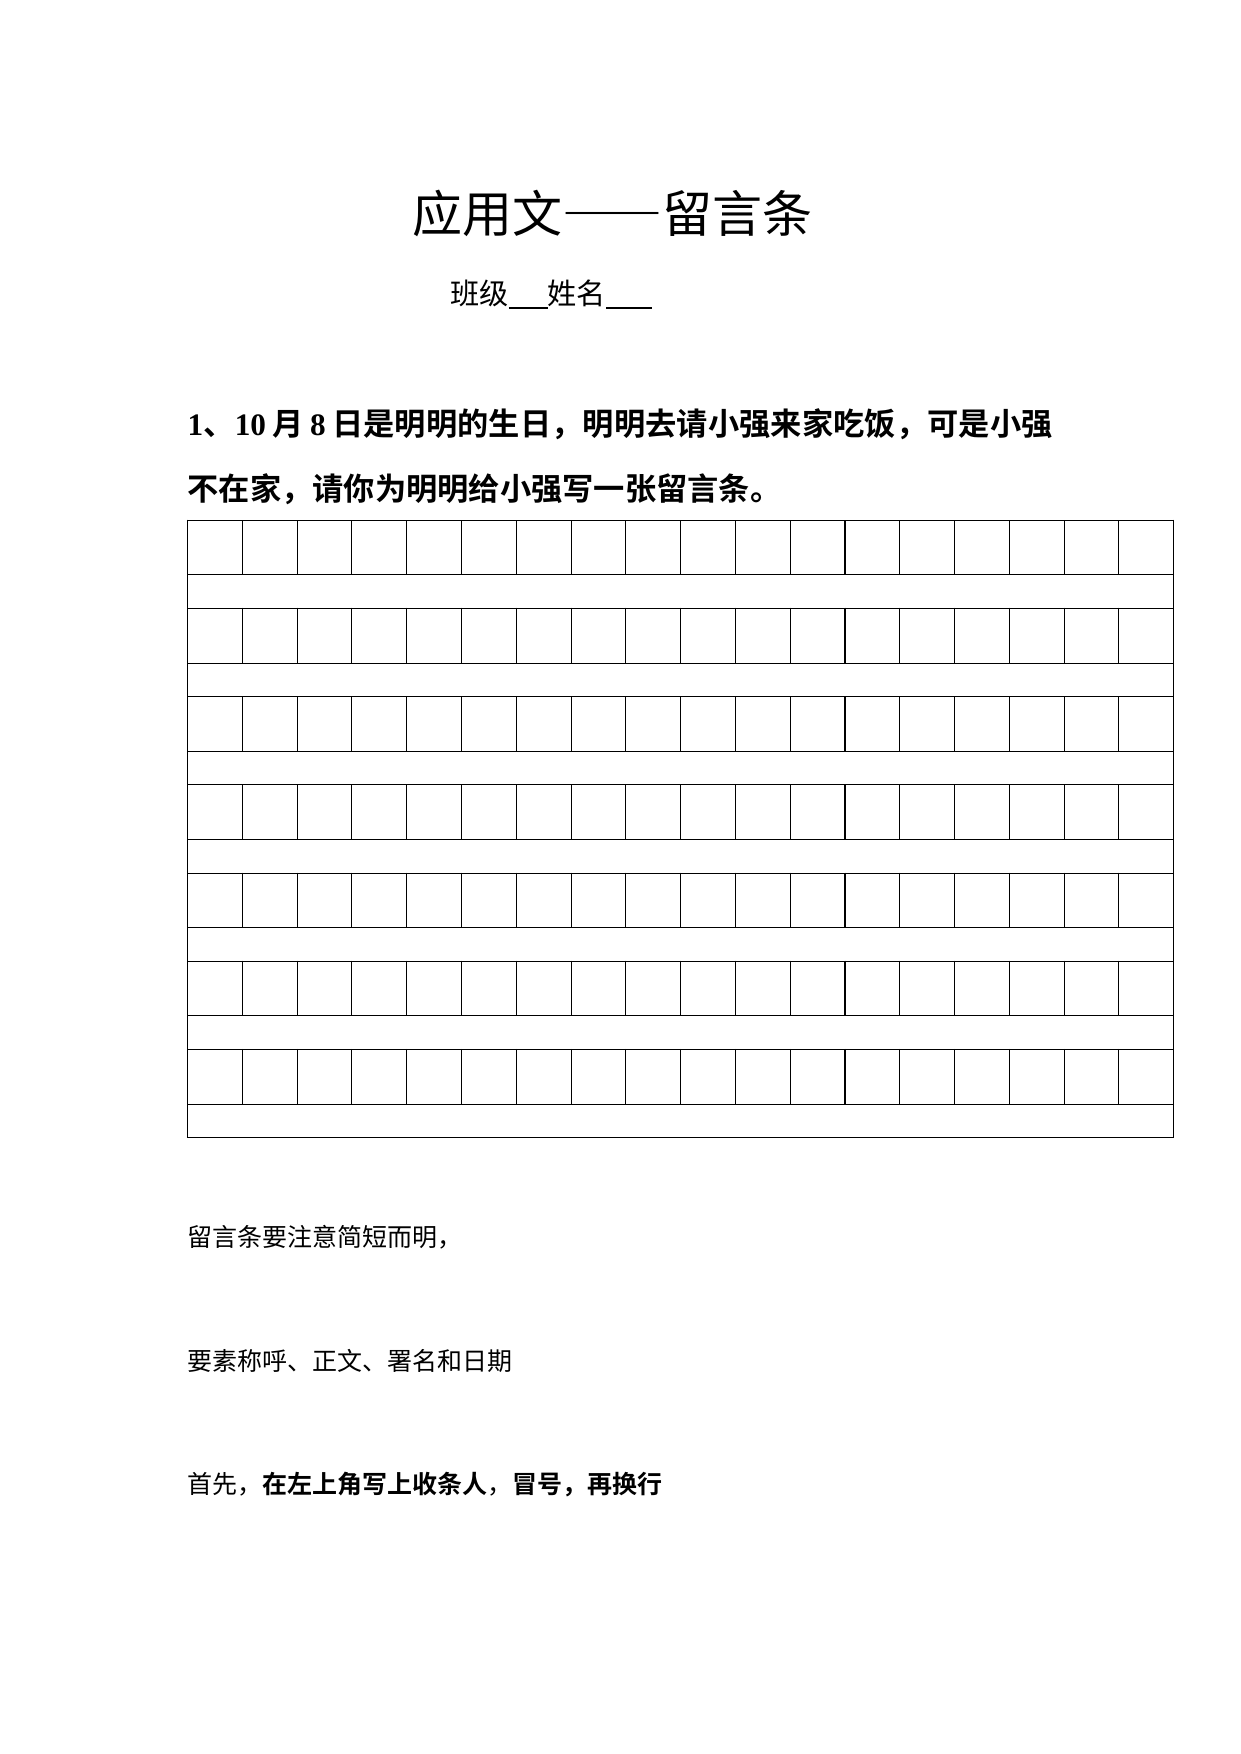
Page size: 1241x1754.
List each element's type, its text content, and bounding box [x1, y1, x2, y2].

table_cell [407, 962, 461, 1015]
table_cell [517, 1050, 571, 1103]
table_cell [626, 697, 680, 751]
table_cell [517, 785, 571, 839]
table_cell [572, 962, 625, 1015]
table_cell [407, 785, 461, 839]
table_cell [626, 874, 680, 927]
table_cell [188, 840, 1173, 872]
table_cell [1065, 697, 1118, 751]
table_cell [462, 785, 516, 839]
table_header [1010, 521, 1064, 574]
table_cell [462, 962, 516, 1015]
table_cell [791, 1050, 844, 1103]
table_cell [188, 1050, 242, 1103]
table_cell [1065, 609, 1118, 662]
table_cell [1065, 874, 1118, 927]
table_cell [791, 609, 844, 662]
table_cell [1119, 1050, 1173, 1103]
table_header [243, 521, 297, 574]
table_cell [1010, 609, 1064, 662]
table_cell [736, 962, 790, 1015]
table_cell [900, 785, 954, 839]
table_cell [188, 609, 242, 662]
table_cell [1010, 1050, 1064, 1103]
table_cell [188, 785, 242, 839]
table_cell [352, 962, 406, 1015]
table_cell [298, 1050, 351, 1103]
table_cell [298, 785, 351, 839]
table_cell [791, 962, 844, 1015]
table_cell [846, 609, 899, 662]
table_cell [462, 874, 516, 927]
table_cell [791, 785, 844, 839]
table_cell [736, 609, 790, 662]
table_cell [791, 874, 844, 927]
table_cell [736, 1050, 790, 1103]
table_cell [955, 962, 1009, 1015]
table_cell [352, 1050, 406, 1103]
table_cell [298, 697, 351, 751]
table_header [846, 521, 899, 574]
table_cell [1065, 785, 1118, 839]
table_header [572, 521, 625, 574]
table_cell [900, 697, 954, 751]
table_header [681, 521, 735, 574]
table_cell [846, 874, 899, 927]
table_cell [955, 697, 1009, 751]
text 应用文——留言条 [187, 162, 1053, 259]
table_cell [626, 1050, 680, 1103]
table_cell [736, 874, 790, 927]
table_cell [791, 697, 844, 751]
table_cell [298, 874, 351, 927]
table_cell [572, 609, 625, 662]
table_cell [462, 609, 516, 662]
table_cell [517, 962, 571, 1015]
table_cell [243, 874, 297, 927]
table_cell [846, 785, 899, 839]
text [187, 1203, 1053, 1515]
table_cell [572, 785, 625, 839]
table_cell [407, 609, 461, 662]
table_cell [900, 1050, 954, 1103]
table_cell [462, 697, 516, 751]
table_cell [1119, 962, 1173, 1015]
table_cell [243, 1050, 297, 1103]
table_cell [352, 874, 406, 927]
table_header [407, 521, 461, 574]
table_cell [243, 962, 297, 1015]
table_cell [955, 609, 1009, 662]
table_cell [681, 609, 735, 662]
table_cell [1065, 962, 1118, 1015]
table_cell [1065, 1050, 1118, 1103]
text 班级 姓名 [187, 259, 1053, 324]
table_cell [626, 609, 680, 662]
table_header [188, 521, 242, 574]
table_cell [681, 785, 735, 839]
table_header [626, 521, 680, 574]
table_header [955, 521, 1009, 574]
table_cell [243, 609, 297, 662]
table_cell [188, 1016, 1173, 1049]
table_cell [188, 664, 1173, 696]
table_cell [572, 874, 625, 927]
table_cell [1119, 874, 1173, 927]
table_cell [681, 697, 735, 751]
table_cell [900, 874, 954, 927]
table_cell [517, 874, 571, 927]
table_cell [407, 1050, 461, 1103]
table_cell [188, 697, 242, 751]
table_cell [188, 874, 242, 927]
table_cell [462, 1050, 516, 1103]
table_cell [626, 785, 680, 839]
table_cell [298, 609, 351, 662]
table_cell [188, 928, 1173, 961]
table_cell [572, 697, 625, 751]
table_cell [736, 785, 790, 839]
table_cell [955, 1050, 1009, 1103]
table_header [462, 521, 516, 574]
table_cell [846, 697, 899, 751]
table_cell [955, 785, 1009, 839]
table_cell [846, 962, 899, 1015]
text 1、10月8日是明明的生日，明明去请小强来家吃饭，可是小强不在家，请你为明明给小强写一张留言条。 [187, 389, 1053, 519]
table_cell [298, 962, 351, 1015]
table_cell [900, 609, 954, 662]
table_cell [1010, 874, 1064, 927]
table_cell [681, 874, 735, 927]
table_cell [1010, 962, 1064, 1015]
table_cell [407, 697, 461, 751]
table_cell [188, 1105, 1173, 1137]
table_cell [1119, 785, 1173, 839]
table_header [736, 521, 790, 574]
table_cell [626, 962, 680, 1015]
table_header [1065, 521, 1118, 574]
table_cell [846, 1050, 899, 1103]
table_cell [352, 785, 406, 839]
table_cell [243, 785, 297, 839]
table_header [517, 521, 571, 574]
table_header [298, 521, 351, 574]
table_cell [572, 1050, 625, 1103]
table_cell [900, 962, 954, 1015]
table_cell [955, 874, 1009, 927]
table_cell [517, 609, 571, 662]
table_cell [188, 962, 242, 1015]
table_cell [1119, 697, 1173, 751]
table_cell [1010, 785, 1064, 839]
table_cell [352, 697, 406, 751]
table_cell [243, 697, 297, 751]
table_cell [517, 697, 571, 751]
table_header [791, 521, 844, 574]
table_cell [681, 1050, 735, 1103]
table_cell [681, 962, 735, 1015]
table_header [900, 521, 954, 574]
table_cell [352, 609, 406, 662]
table_cell [407, 874, 461, 927]
table_cell [1010, 697, 1064, 751]
table_cell [736, 697, 790, 751]
table_cell [188, 575, 1173, 608]
table_header [1119, 521, 1173, 574]
table_header [352, 521, 406, 574]
table_cell [188, 752, 1173, 784]
table_cell [1119, 609, 1173, 662]
